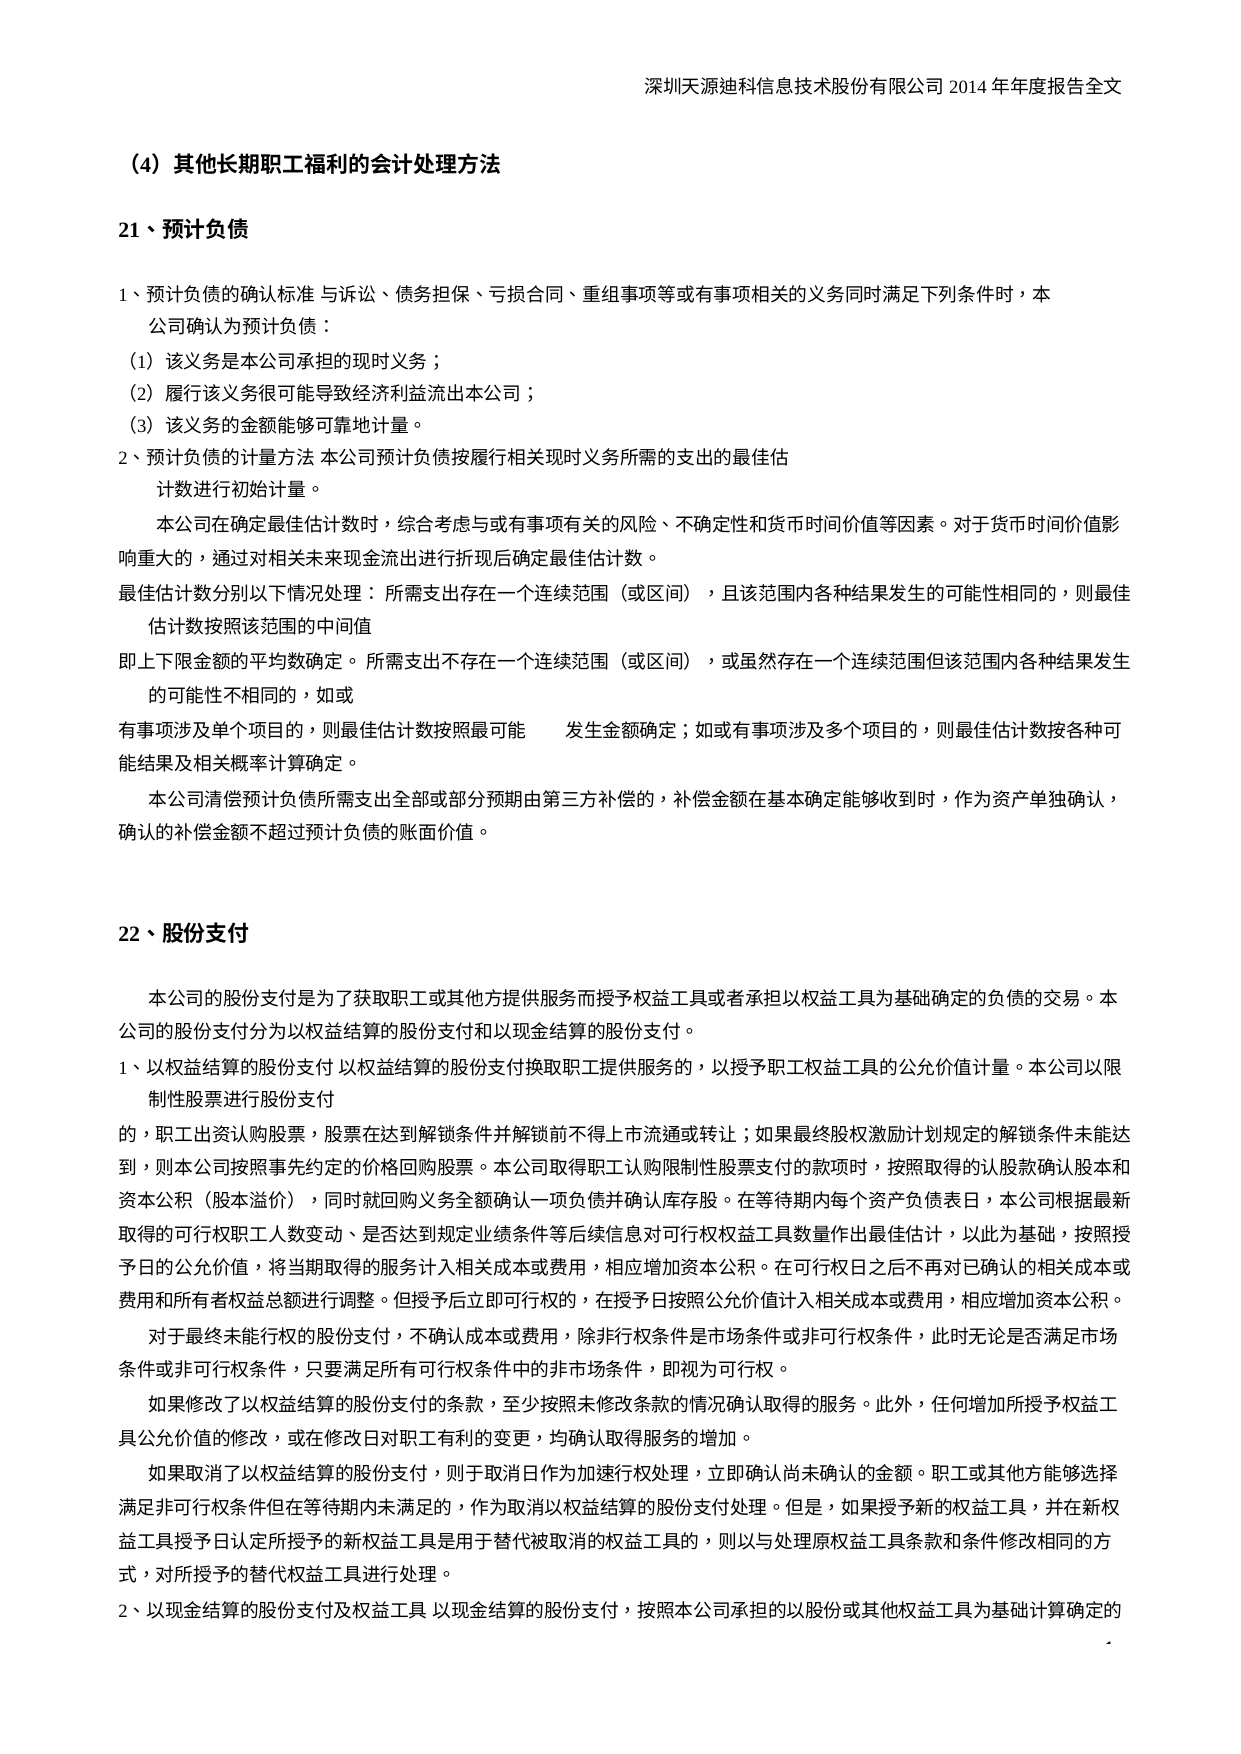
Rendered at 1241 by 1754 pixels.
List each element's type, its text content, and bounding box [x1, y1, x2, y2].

text 本公司的股份支付是为了获取职工或其他方提供服务而授予权益工具或者承担以权益工具为基础确定的负债的交易。本 公司的股份支付分为以权益结算的股份支付和以现金结算的股份支付。 [118, 985, 1133, 1044]
text 本公司清偿预计负债所需支出全部或部分预期由第三方补偿的，补偿金额在基本确定能够收到时，作为资产单独确认， 确认的补偿金额不超过预计负债的账面价值。 [118, 786, 1133, 845]
text 的，职工出资认购股票，股票在达到解锁条件并解锁前不得上市流通或转让；如果最终股权激励计划规定的解锁条件未能达 到，则本公司按照事先约定的价格回购股票。本公司取得职工认购限制性股票支付的款项时，按照取得的认股款确认股本和 资本公积（股本溢价），同时就回购义务全额确认一项负债并确认库存股。在等待期内每个资产负债表日，本公司根据最新 取得的可行权职工人数变动、是否达到规定业绩条件等后续信息对可行权权益工具数量作出最佳估计，以此为基础，按照授 予日的公允价值，将当期取得的服务计入相关成本或费用，相应增加资本公积。在可行权日之后不再对已确认的相关成本或 费用和所有者权益总额进行调整。但授予后立即可行权的，在授予日按照公允价值计入相关成本或费用，相应增加资本公积。 [118, 1121, 1132, 1313]
text 2、预计负债的计量方法 本公司预计负债按履行相关现时义务所需的支出的最佳估计数进行初始计量。 [118, 444, 795, 502]
text 即上下限金额的平均数确定。 所需支出不存在一个连续范围（或区间），或虽然存在一个连续范围但该范围内各种结果发生的可能性不相同的，如或 [118, 649, 1133, 708]
subtitle 22、股份支付 [118, 918, 1133, 948]
text 1、以权益结算的股份支付 以权益结算的股份支付换取职工提供服务的，以授予职工权益工具的公允价值计量。本公司以限制性股票进行股份支付 [118, 1054, 1133, 1111]
subtitle 21、预计负债 [118, 214, 1133, 244]
text 如果修改了以权益结算的股份支付的条款，至少按照未修改条款的情况确认取得的服务。此外，任何增加所授予权益工 具公允价值的修改，或在修改日对职工有利的变更，均确认取得服务的增加。 [118, 1392, 1133, 1450]
text （3）该义务的金额能够可靠地计量。 [118, 412, 1133, 438]
text （2）履行该义务很可能导致经济利益流出本公司； [118, 380, 1133, 406]
text 对于最终未能行权的股份支付，不确认成本或费用，除非行权条件是市场条件或非可行权条件，此时无论是否满足市场 条件或非可行权条件，只要满足所有可行权条件中的非市场条件，即视为可行权。 [118, 1323, 1133, 1382]
subtitle （4）其他长期职工福利的会计处理方法 [118, 149, 1133, 179]
text 1、预计负债的确认标准 与诉讼、债务担保、亏损合同、重组事项等或有事项相关的义务同时满足下列条件时，本公司确认为预计负债： [118, 281, 1069, 339]
text 最佳估计数分别以下情况处理： 所需支出存在一个连续范围（或区间），且该范围内各种结果发生的可能性相同的，则最佳估计数按照该范围的中间值 [118, 580, 1133, 639]
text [118, 1597, 1133, 1623]
text 有事项涉及单个项目的，则最佳估计数按照最可能 发生金额确定；如或有事项涉及多个项目的，则最佳估计数按各种可 能结果及相关概率计算确定。 [118, 717, 1122, 776]
text （1）该义务是本公司承担的现时义务； [118, 348, 1133, 374]
text 如果取消了以权益结算的股份支付，则于取消日作为加速行权处理，立即确认尚未确认的金额。职工或其他方能够选择 满足非可行权条件但在等待期内未满足的，作为取消以权益结算的股份支付处理。但是，如果授予新的权益工具，并在新权 益工具授予日认定所授予的新权益工具是用于替代被取消的权益工具的，则以与处理原权益工具条款和条件修改相同的方 式，对所授予的替代权益工具进行处理。 [118, 1460, 1133, 1587]
text 本公司在确定最佳估计数时，综合考虑与或有事项有关的风险、不确定性和货币时间价值等因素。对于货币时间价值影 响重大的，通过对相关未来现金流出进行折现后确定最佳估计数。 [118, 511, 1133, 570]
